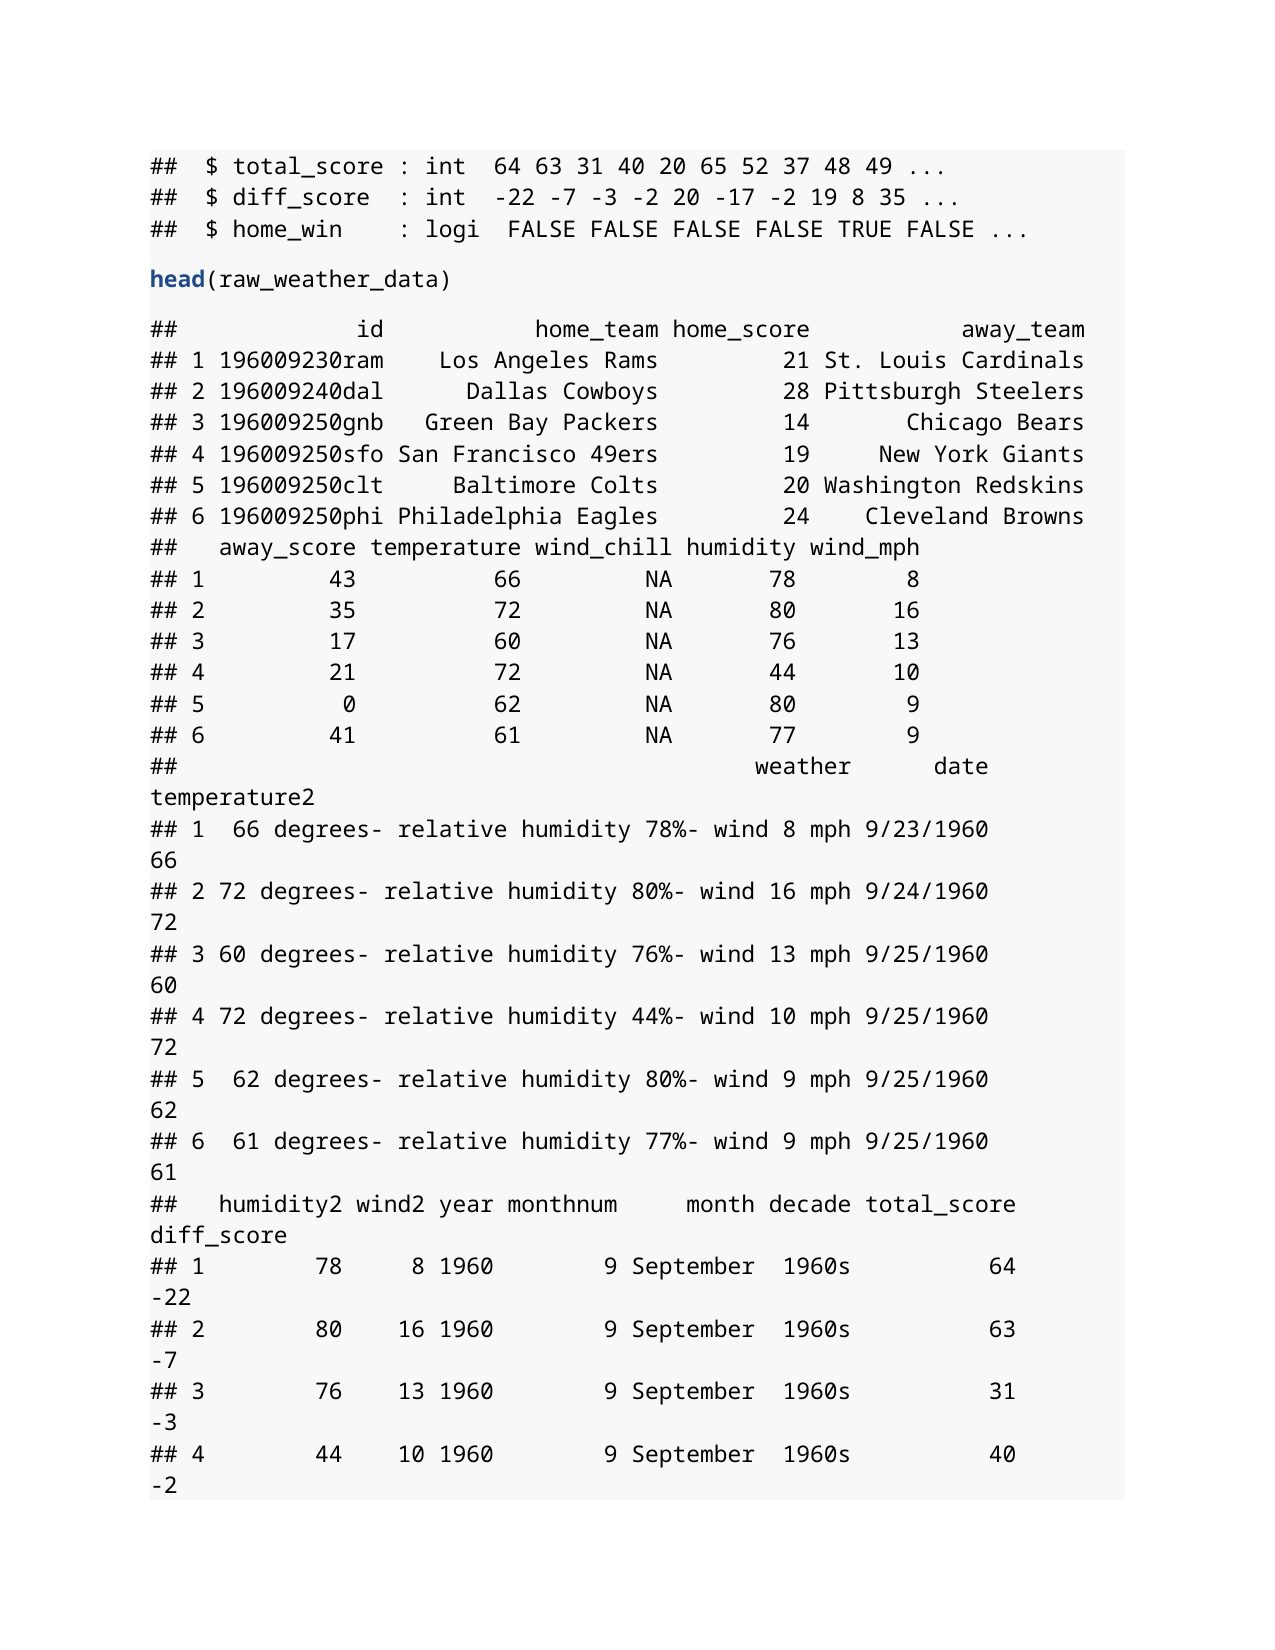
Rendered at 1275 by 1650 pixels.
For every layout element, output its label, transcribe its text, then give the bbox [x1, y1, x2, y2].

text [150, 150, 1125, 244]
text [150, 312, 1125, 1500]
text head(raw_weather_data) [150, 262, 1125, 294]
